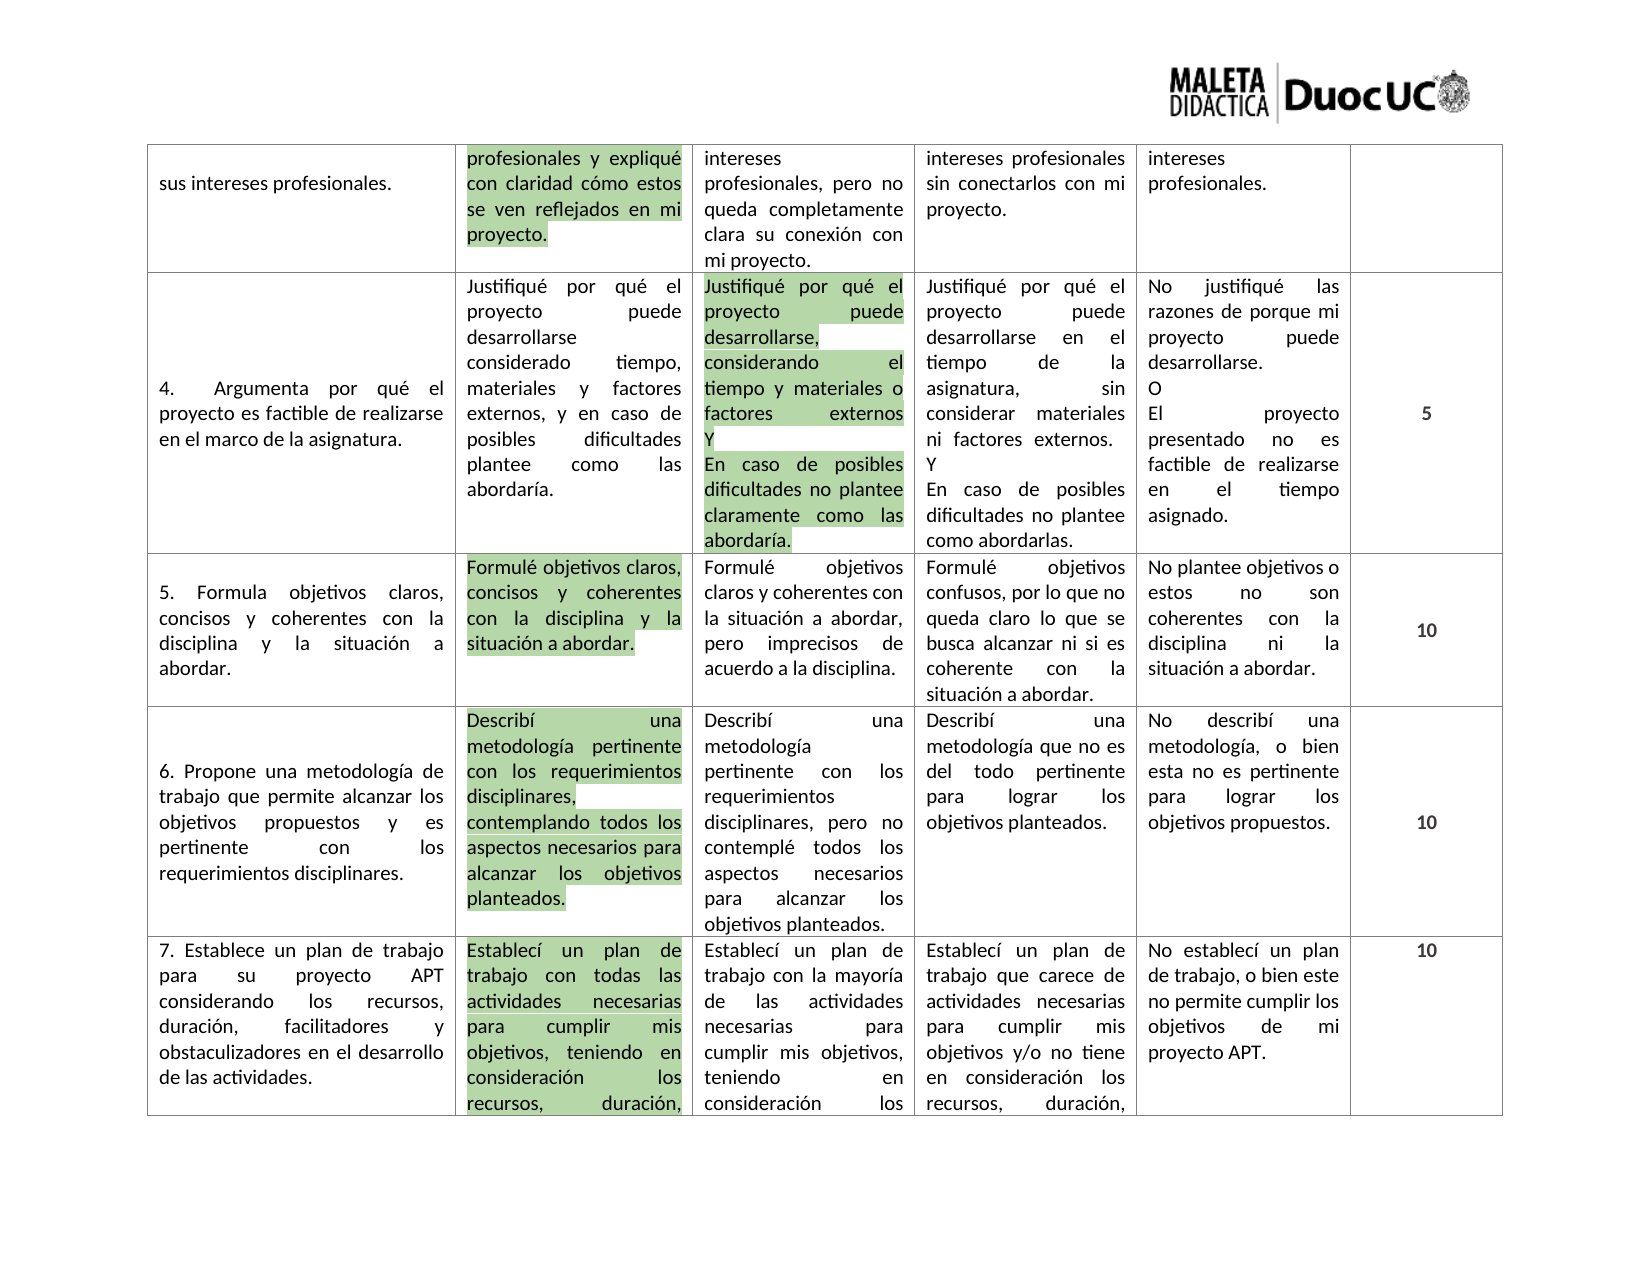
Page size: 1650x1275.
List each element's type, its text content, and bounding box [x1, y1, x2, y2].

table_cell No establecí un plan de trabajo, o bien este no permite cumplir los objetivos de mi proyecto APT. [1137, 937, 1350, 1115]
table_cell 5 [1351, 273, 1502, 553]
table_cell 4. Argumenta por qué el proyecto es factible de realizarse en el marco de la asignatura. [148, 273, 455, 553]
table_cell No describí una metodología, o bien esta no es pertinente para lograr los objetivos propuestos. [1137, 707, 1350, 936]
table_cell Justifiqué por qué el proyecto puede desarrollarse en el tiempo de la asignatura, sin considerar materiales ni factores externos. Y En caso de posibles dificultades no plantee como abordarlas. [915, 273, 1136, 553]
table_cell Justifiqué por qué el proyecto puede desarrollarse, considerando el tiempo y materiales o factores externos Y En caso de posibles dificultades no plantee claramente como las abordaría. [693, 273, 914, 553]
table_cell Mencioné mis intereses profesionales, pero no queda completamente clara su conexión con mi proyecto. [693, 145, 914, 272]
table_cell 10 [1351, 554, 1502, 706]
table_cell 10 [1351, 707, 1502, 936]
table_cell Formulé objetivos claros, concisos y coherentes con la disciplina y la situación a abordar. [456, 554, 692, 706]
table_cell Formulé objetivos claros y coherentes con la situación a abordar, pero imprecisos de acuerdo a la disciplina. [693, 554, 914, 706]
table_cell 10 [1351, 937, 1502, 1115]
picture [1137, 39, 1503, 144]
table_cell Menciona mis intereses profesionales sin conectarlos con mi proyecto. [915, 145, 1136, 272]
table_cell 5 [1351, 145, 1502, 272]
table_cell Justifiqué por qué el proyecto puede desarrollarse considerado tiempo, materiales y factores externos, y en caso de posibles dificultades plantee como las abordaría. [456, 273, 692, 553]
table_cell No justifiqué las razones de porque mi proyecto puede desarrollarse. O El proyecto presentado no es factible de realizarse en el tiempo asignado. [1137, 273, 1350, 553]
table_cell Describí una metodología pertinente con los requerimientos disciplinares, contemplando todos los aspectos necesarios para alcanzar los objetivos planteados. [456, 707, 692, 936]
table_cell 3. Relaciona el Proyecto APT con sus intereses profesionales. [148, 145, 455, 272]
table_cell No plantee objetivos o estos no son coherentes con la disciplina ni la situación a abordar. [1137, 554, 1350, 706]
table_cell 6. Propone una metodología de trabajo que permite alcanzar los objetivos propuestos y es pertinente con los requerimientos disciplinares. [148, 707, 455, 936]
table_cell Formulé objetivos confusos, por lo que no queda claro lo que se busca alcanzar ni si es coherente con la situación a abordar. [915, 554, 1136, 706]
table_cell Mencioné mis intereses profesionales y expliqué con claridad cómo estos se ven reflejados en mi proyecto. [456, 145, 692, 272]
table_cell Describí una metodología pertinente con los requerimientos disciplinares, pero no contemplé todos los aspectos necesarios para alcanzar los objetivos planteados. [693, 707, 914, 936]
table_cell 5. Formula objetivos claros, concisos y coherentes con la disciplina y la situación a abordar. [148, 554, 455, 706]
table_cell No menciona mis intereses profesionales. [1137, 145, 1350, 272]
table_cell Describí una metodología que no es del todo pertinente para lograr los objetivos planteados. [915, 707, 1136, 936]
